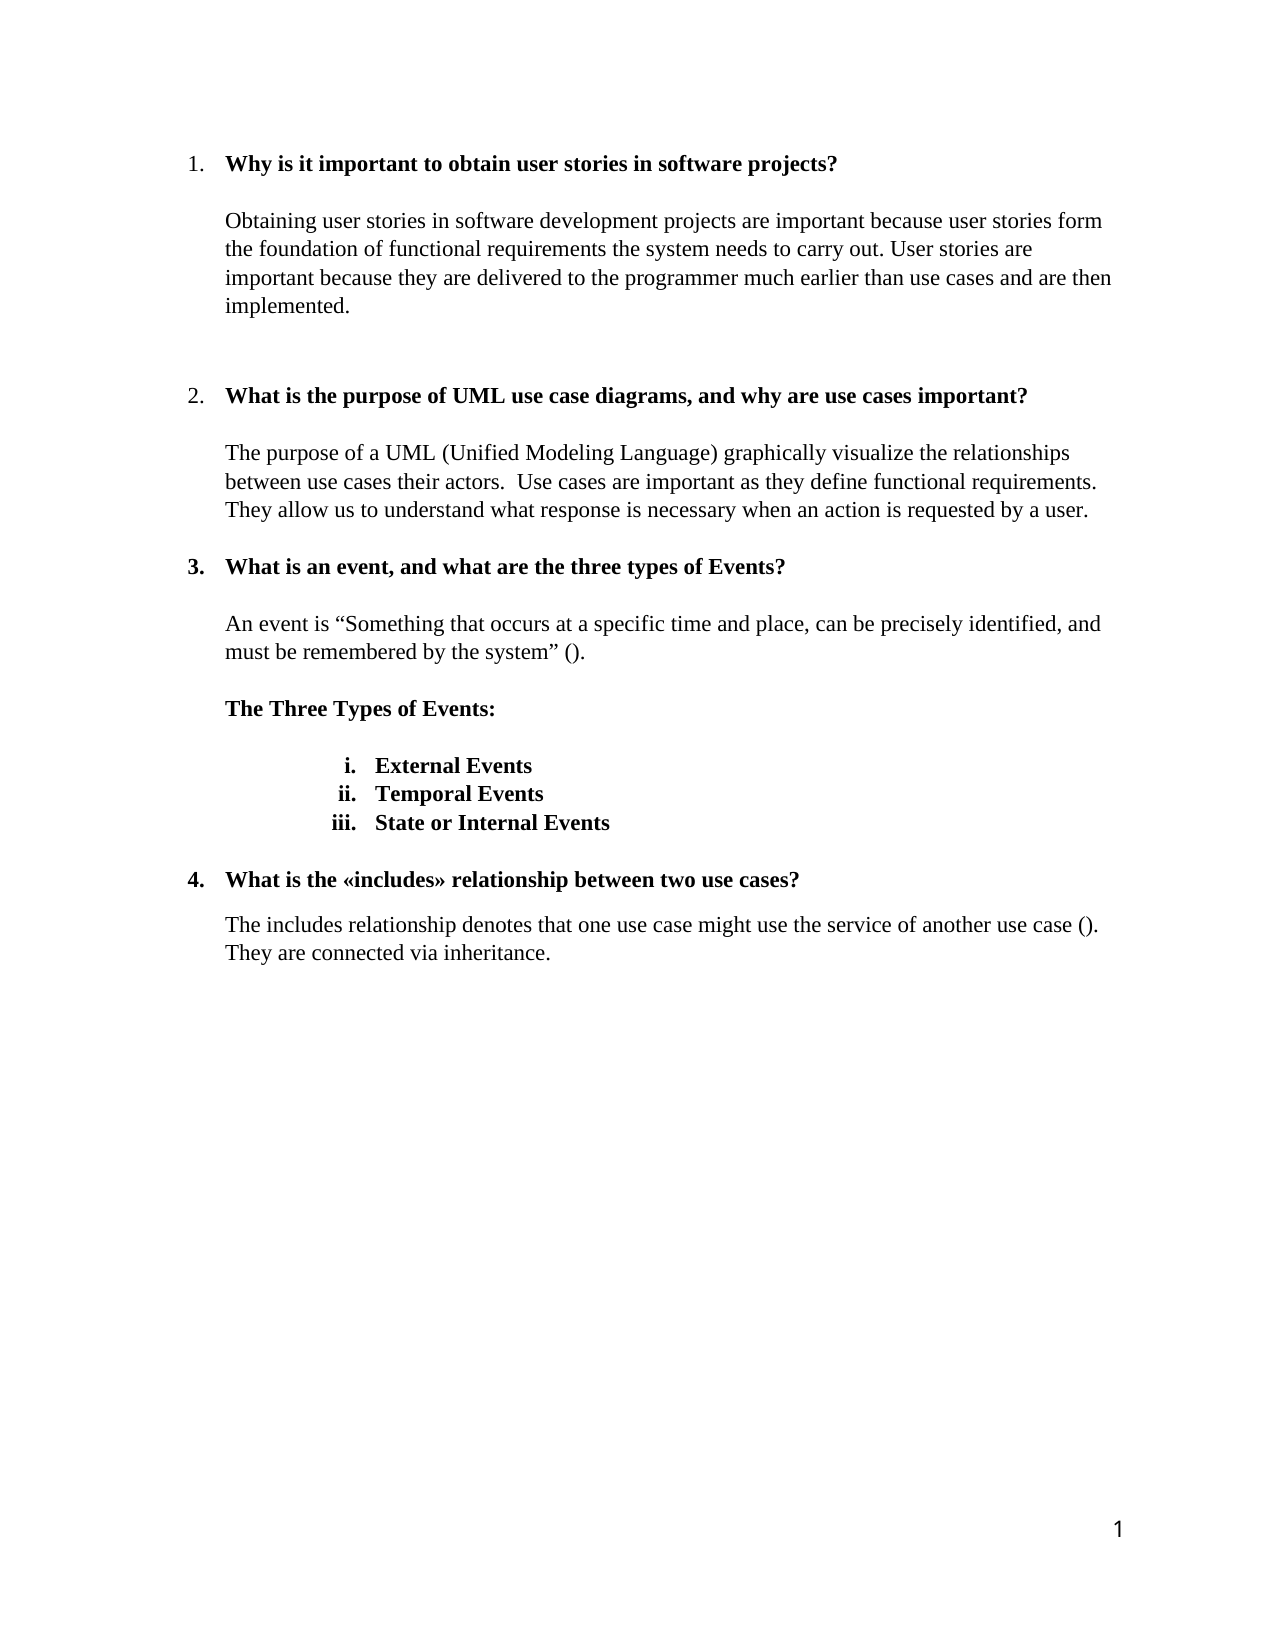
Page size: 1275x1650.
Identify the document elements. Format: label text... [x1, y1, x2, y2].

text The includes relationship denotes that one use case might use the service of another use case (). They are connected via inheritance. [225, 911, 1125, 966]
list State or Internal Events [356, 809, 1125, 835]
list External Events [356, 752, 1125, 778]
list What is an event, and what are the three types of Events? An event is “Something that occurs at a specific time and place, can be precisely identified, and must be remembered by the system” (). [187, 553, 1125, 665]
list Why is it important to obtain user stories in software projects? Obtaining user stories in software development projects are important because user stories form the foundation of functional requirements the system needs to carry out. User stories are important because they are delivered to the programmer much earlier than use cases and are then implemented. [187, 150, 1125, 318]
list The Three Types of Events: [225, 695, 1125, 722]
list What is the purpose of UML use case diagrams, and why are use cases important? The purpose of a UML (Unified Modeling Language) graphically visualize the relationships between use cases their actors. Use cases are important as they define functional requirements. They allow us to understand what response is necessary when an action is requested by a user. [187, 382, 1125, 522]
list Temporal Events [356, 781, 1125, 807]
list What is the «includes» relationship between two use cases? [187, 866, 1125, 892]
